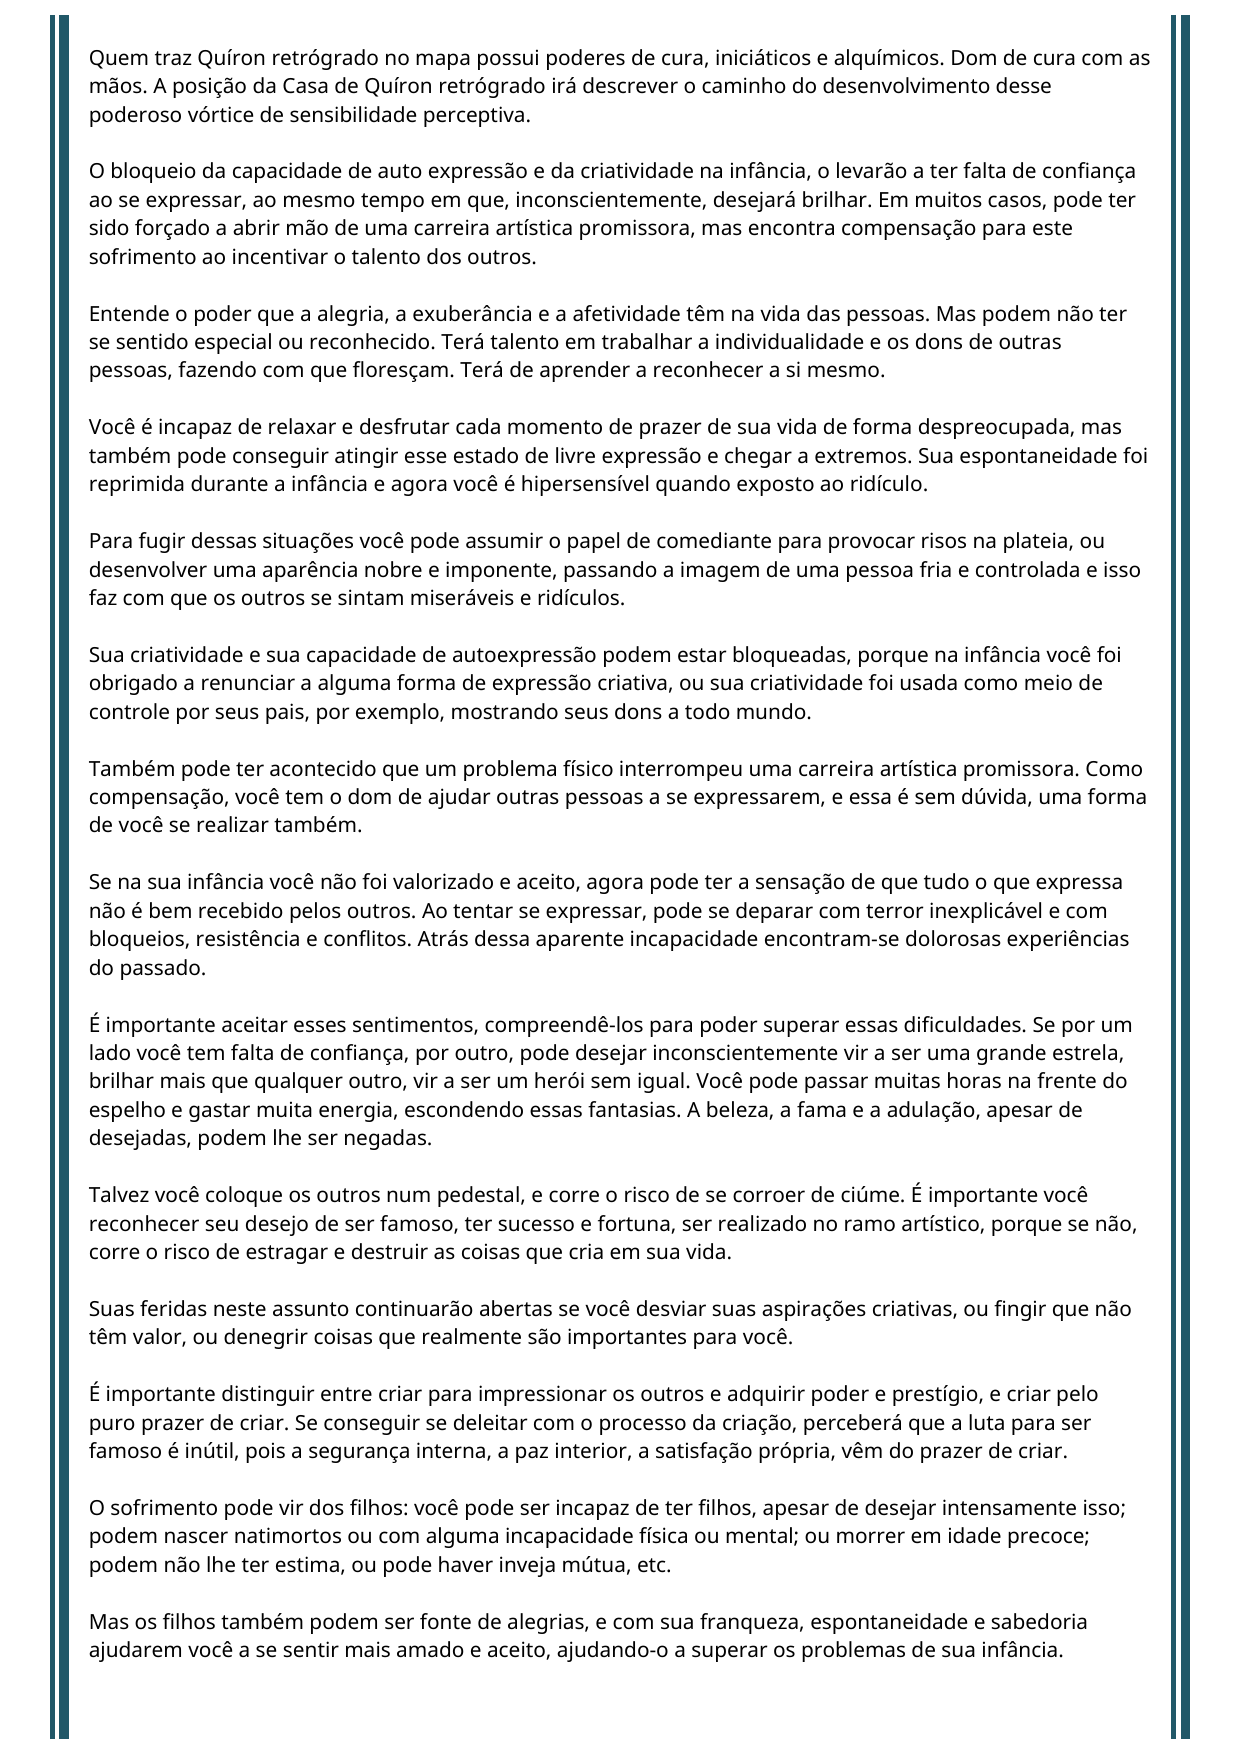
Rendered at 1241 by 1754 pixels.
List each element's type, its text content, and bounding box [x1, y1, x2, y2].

text Também pode ter acontecido que um problema físico interrompeu uma carreira artística promissora. Como compensação, você tem o dom de ajudar outras pessoas a se expressarem, e essa é sem dúvida, uma forma de você se realizar também. [88, 754, 1152, 839]
text O sofrimento pode vir dos filhos: você pode ser incapaz de ter filhos, apesar de desejar intensamente isso; podem nascer natimortos ou com alguma incapacidade física ou mental; ou morrer em idade precoce; podem não lhe ter estima, ou pode haver inveja mútua, etc. [88, 1493, 1152, 1578]
text Se na sua infância você não foi valorizado e aceito, agora pode ter a sensação de que tudo o que expressa não é bem recebido pelos outros. Ao tentar se expressar, pode se deparar com terror inexplicável e com bloqueios, resistência e conflitos. Atrás dessa aparente incapacidade encontram-se dolorosas experiências do passado. [88, 867, 1152, 981]
text É importante distinguir entre criar para impressionar os outros e adquirir poder e prestígio, e criar pelo puro prazer de criar. Se conseguir se deleitar com o processo da criação, perceberá que a luta para ser famoso é inútil, pois a segurança interna, a paz interior, a satisfação própria, vêm do prazer de criar. [88, 1379, 1152, 1465]
text Sua criatividade e sua capacidade de autoexpressão podem estar bloqueadas, porque na infância você foi obrigado a renunciar a alguma forma de expressão criativa, ou sua criatividade foi usada como meio de controle por seus pais, por exemplo, mostrando seus dons a todo mundo. [88, 640, 1152, 725]
text Mas os filhos também podem ser fonte de alegrias, e com sua franqueza, espontaneidade e sabedoria ajudarem você a se sentir mais amado e aceito, ajudando-o a superar os problemas de sua infância. [88, 1607, 1152, 1664]
text Quem traz Quíron retrógrado no mapa possui poderes de cura, iniciáticos e alquímicos. Dom de cura com as mãos. A posição da Casa de Quíron retrógrado irá descrever o caminho do desenvolvimento desse poderoso vórtice de sensibilidade perceptiva. [532, 43, 1152, 128]
text Talvez você coloque os outros num pedestal, e corre o risco de se corroer de ciúme. É importante você reconhecer seu desejo de ser famoso, ter sucesso e fortuna, ser realizado no ramo artístico, porque se não, corre o risco de estragar e destruir as coisas que cria em sua vida. [88, 1180, 1152, 1266]
text Entende o poder que a alegria, a exuberância e a afetividade têm na vida das pessoas. Mas podem não ter se sentido especial ou reconhecido. Terá talento em trabalhar a individualidade e os dons de outras pessoas, fazendo com que floresçam. Terá de aprender a reconhecer a si mesmo. [88, 299, 1152, 384]
text Para fugir dessas situações você pode assumir o papel de comediante para provocar risos na plateia, ou desenvolver uma aparência nobre e imponente, passando a imagem de uma pessoa fria e controlada e isso faz com que os outros se sintam miseráveis e ridículos. [88, 526, 1152, 612]
text Você é incapaz de relaxar e desfrutar cada momento de prazer de sua vida de forma despreocupada, mas também pode conseguir atingir esse estado de livre expressão e chegar a extremos. Sua espontaneidade foi reprimida durante a infância e agora você é hipersensível quando exposto ao ridículo. [88, 412, 1152, 498]
text Suas feridas neste assunto continuarão abertas se você desviar suas aspirações criativas, ou fingir que não têm valor, ou denegrir coisas que realmente são importantes para você. [88, 1294, 1152, 1351]
text O bloqueio da capacidade de auto expressão e da criatividade na infância, o levarão a ter falta de confiança ao se expressar, ao mesmo tempo em que, inconscientemente, desejará brilhar. Em muitos casos, pode ter sido forçado a abrir mão de uma carreira artística promissora, mas encontra compensação para este sofrimento ao incentivar o talento dos outros. [88, 157, 1152, 270]
text É importante aceitar esses sentimentos, compreendê-los para poder superar essas dificuldades. Se por um lado você tem falta de confiança, por outro, pode desejar inconscientemente vir a ser uma grande estrela, brilhar mais que qualquer outro, vir a ser um herói sem igual. Você pode passar muitas horas na frente do espelho e gastar muita energia, escondendo essas fantasias. A beleza, a fama e a adulação, apesar de desejadas, podem lhe ser negadas. [88, 1010, 1152, 1152]
